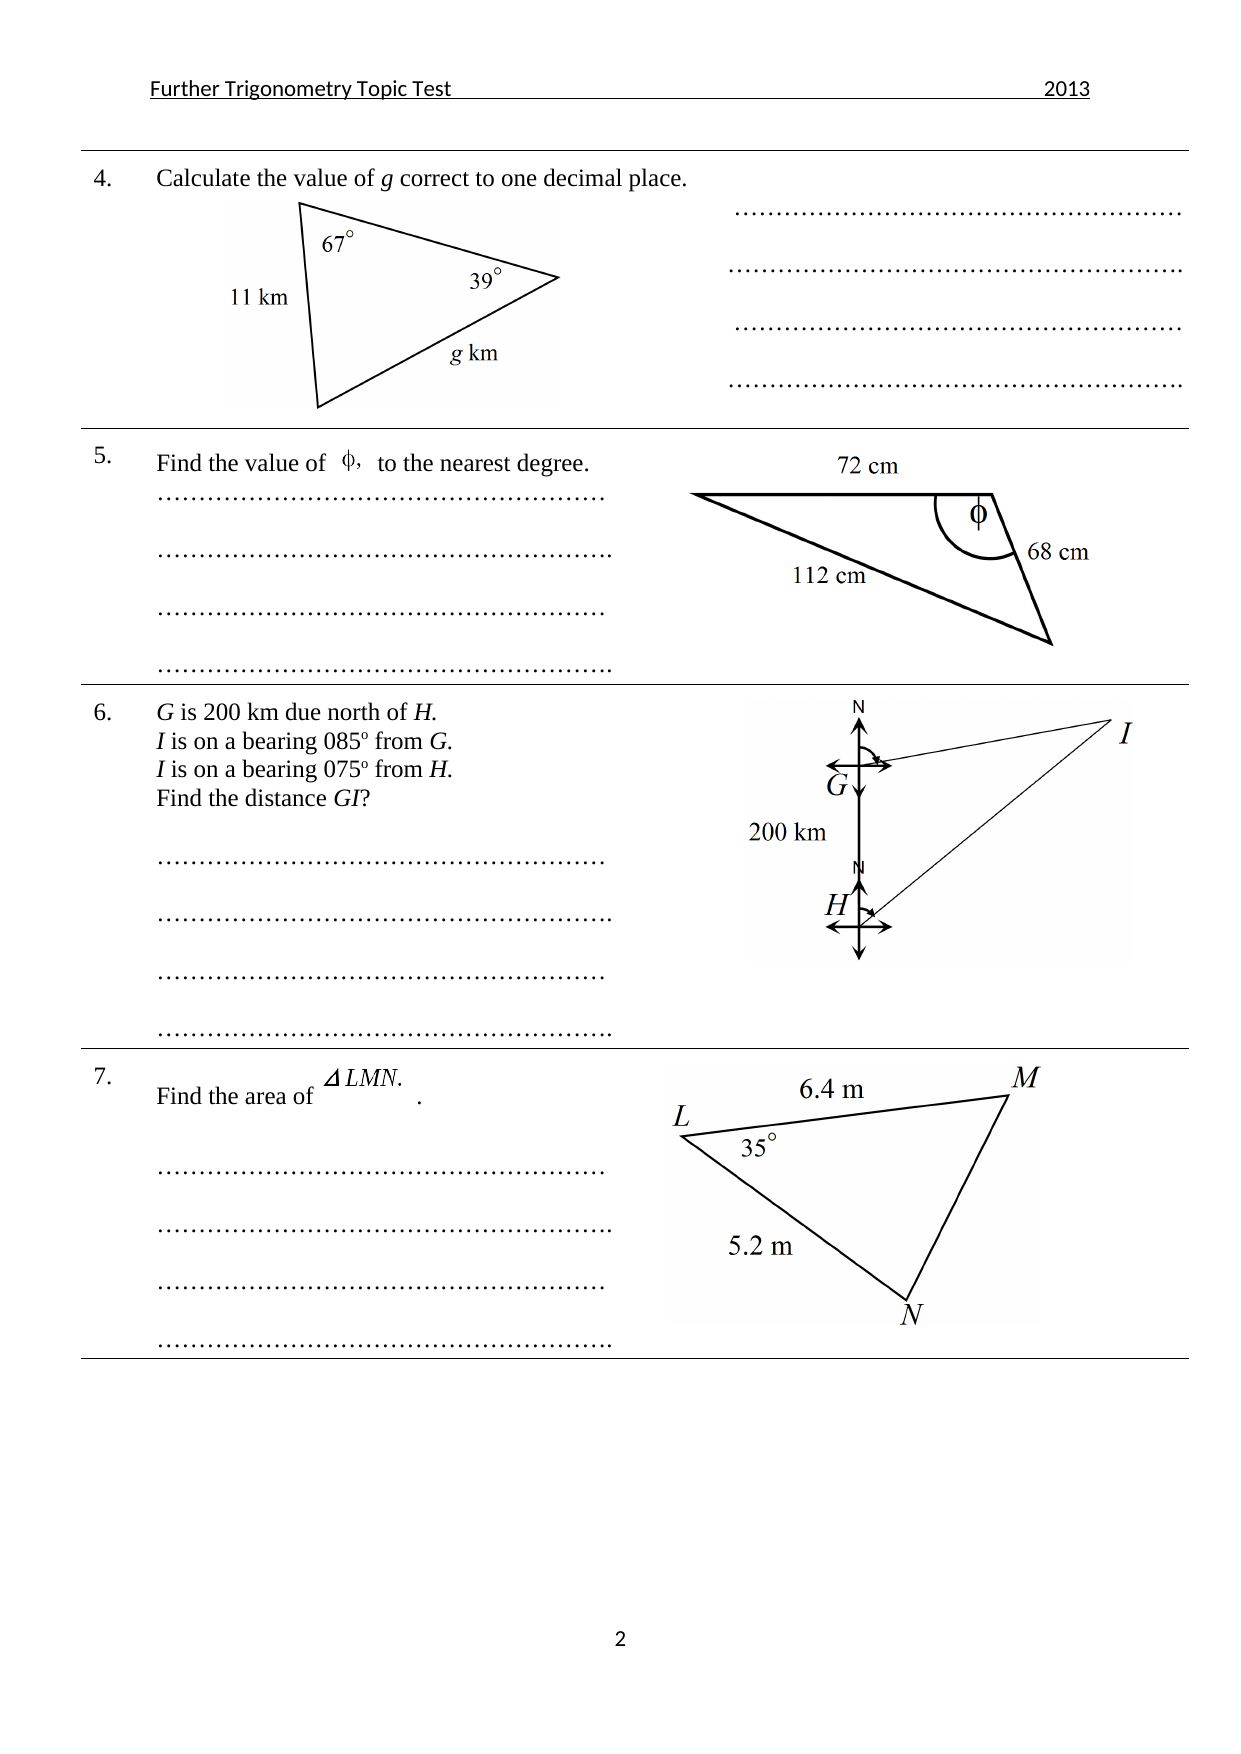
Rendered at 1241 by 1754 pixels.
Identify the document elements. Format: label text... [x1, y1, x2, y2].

table_cell G is 200 km due north of H. I is on a bearing 085o from G. I is on a bearing 075o from H. Find the distance GI? ……………………………………………… ………………………………………………. ……………………………………………… ………………………………………………. [150, 685, 1189, 1048]
table_cell [81, 429, 150, 684]
picture [670, 1065, 1042, 1326]
table_cell Find the value of to the nearest degree. ……………………………………………… ………………………………………………. ……………………………………………… ………………………………………………. [150, 429, 1189, 684]
picture [686, 454, 1091, 648]
table_cell [81, 685, 150, 1048]
table_cell Find the area of . ……………………………………………… ………………………………………………. ……………………………………………… ………………………………………………. [150, 1049, 1189, 1358]
table_cell [81, 151, 150, 427]
table_cell [81, 1049, 150, 1358]
picture [747, 698, 1134, 962]
table_cell Calculate the value of g correct to one decimal place. ……………………………………………… ………………………………………………. ……………………………………………… ………………………………………………. [150, 151, 1189, 427]
picture [230, 200, 562, 410]
